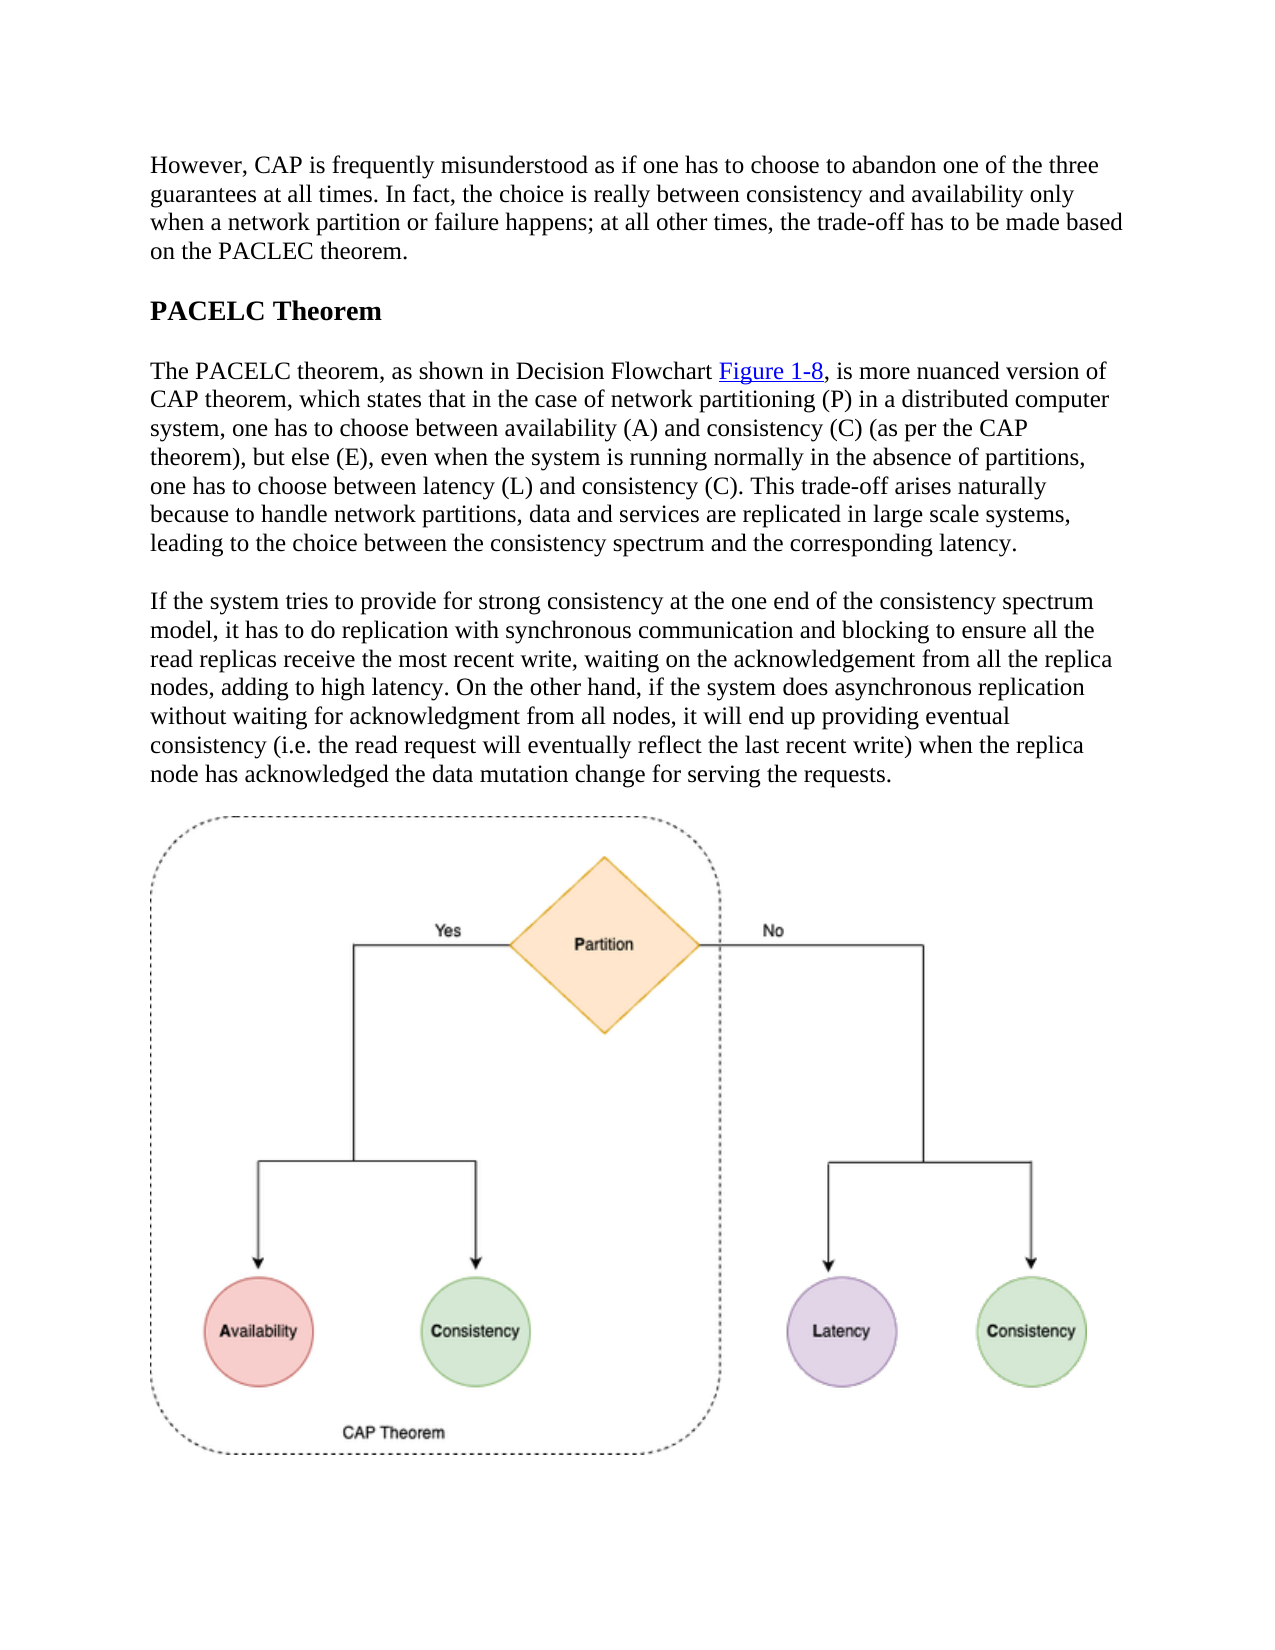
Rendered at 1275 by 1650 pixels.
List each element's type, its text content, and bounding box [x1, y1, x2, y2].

text If the system tries to provide for strong consistency at the one end of the consistency spectrum model, it has to do replication with synchronous communication and blocking to ensure all the read replicas receive the most recent write, waiting on the acknowledgement from all the replica nodes, adding to high latency. On the other hand, if the system does asynchronous replication without waiting for acknowledgment from all nodes, it will end up providing eventual consistency (i.e. the read request will eventually reflect the last recent write) when the replica node has acknowledged the data mutation change for serving the requests. [150, 586, 1125, 787]
text The PACELC theorem, as shown in Decision Flowchart Figure 1-8, is more nuanced version of CAP theorem, which states that in the case of network partitioning (P) in a distributed computer system, one has to choose between availability (A) and consistency (C) (as per the CAP theorem), but else (E), even when the system is running normally in the absence of partitions, one has to choose between latency (L) and consistency (C). This trade-off arises naturally because to handle network partitions, data and services are replicated in large scale systems, leading to the choice between the consistency spectrum and the corresponding latency. [150, 356, 1125, 557]
picture [150, 816, 1087, 1455]
text PACELC Theorem [150, 294, 1125, 327]
text However, CAP is frequently misunderstood as if one has to choose to abandon one of the three guarantees at all times. In fact, the choice is really between consistency and availability only when a network partition or failure happens; at all other times, the trade-off has to be made based on the PACLEC theorem. [150, 150, 1125, 265]
